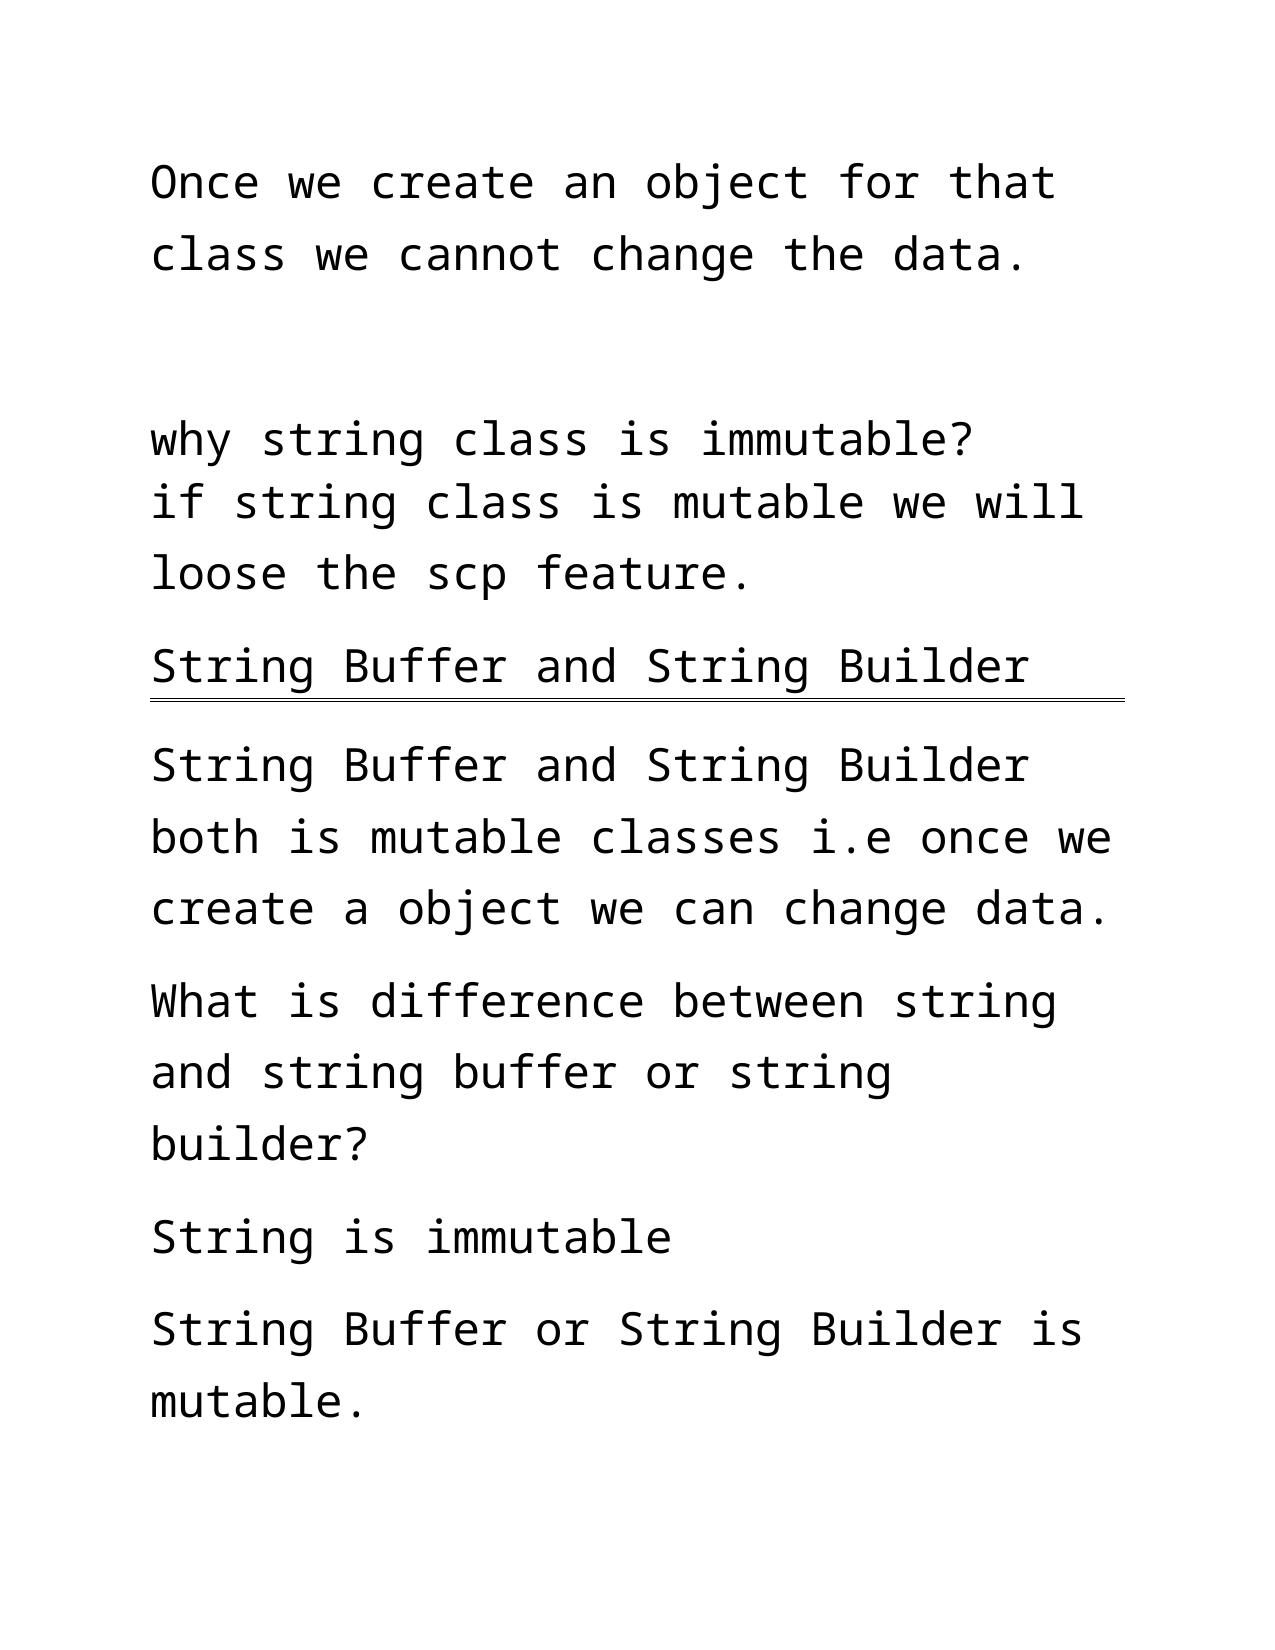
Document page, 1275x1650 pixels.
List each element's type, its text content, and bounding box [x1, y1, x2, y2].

text why string class is immutable? [150, 407, 1125, 469]
text Once we create an object for that class we cannot change the data. [150, 150, 1125, 284]
text String is immutable [150, 1204, 1125, 1267]
text What is difference between string and string buffer or string builder? [150, 968, 1125, 1174]
text if string class is mutable we will loose the scp feature. [150, 469, 1125, 603]
text String Buffer or String Builder is mutable. [150, 1297, 1125, 1431]
text String Buffer and String Builder both is mutable classes i.e once we create a object we can change data. [150, 732, 1125, 938]
text String Buffer and String Builder [150, 633, 1125, 698]
